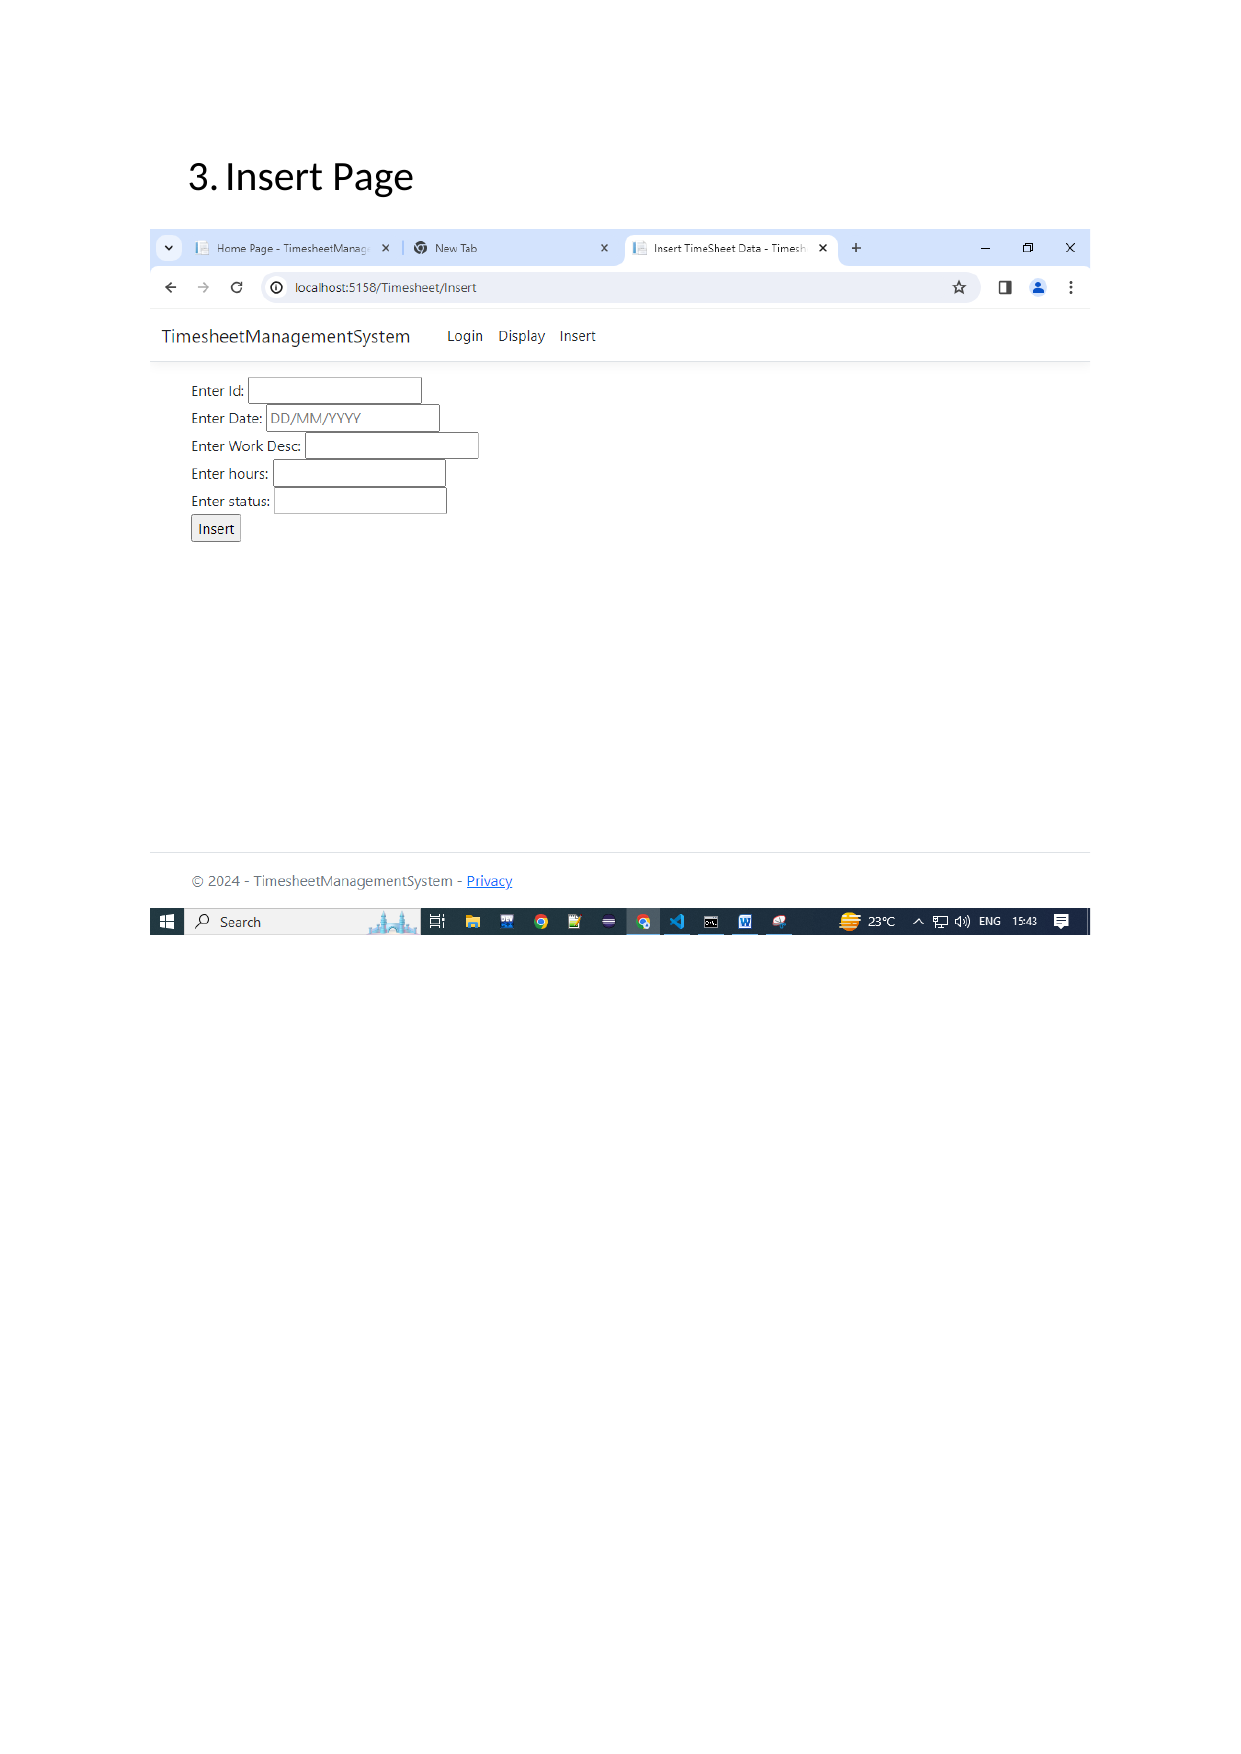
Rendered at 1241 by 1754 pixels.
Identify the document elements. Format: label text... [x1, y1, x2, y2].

picture [150, 229, 1091, 935]
list Insert Page [187, 150, 1090, 201]
